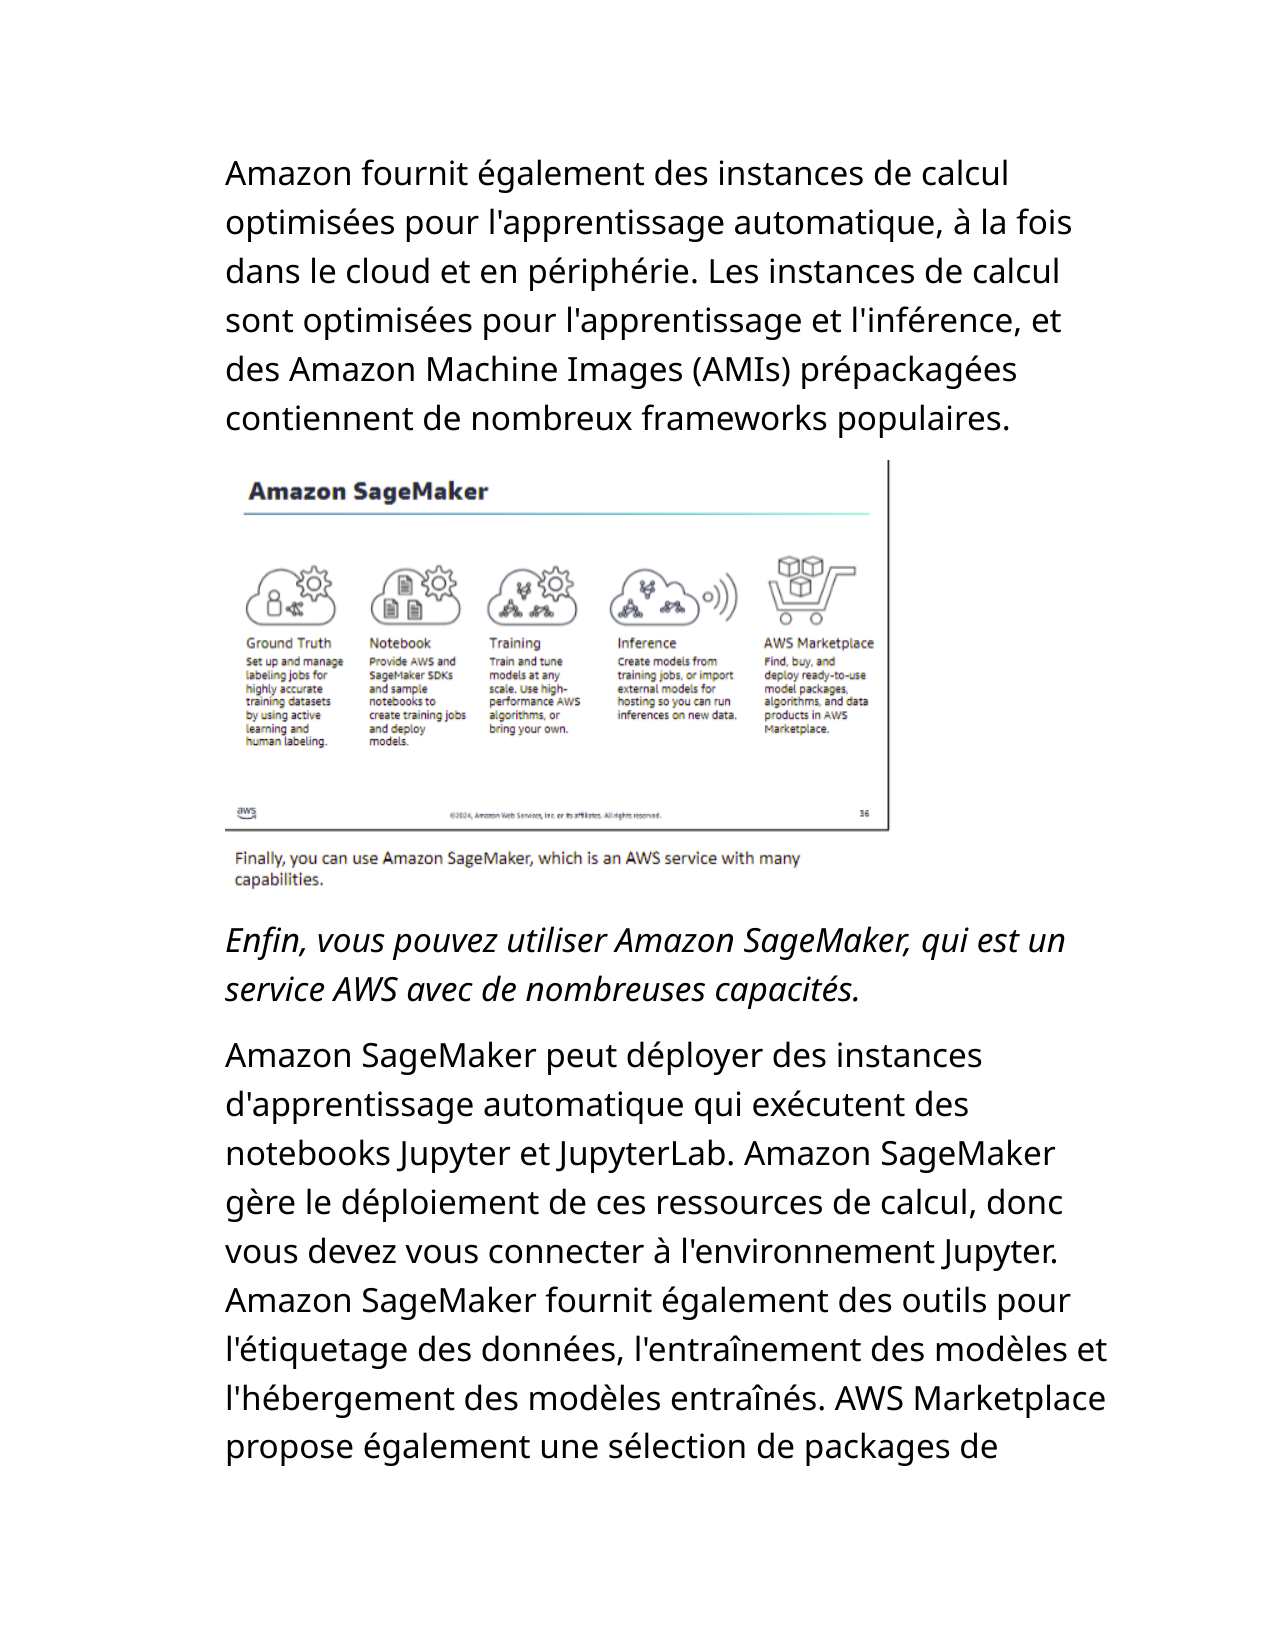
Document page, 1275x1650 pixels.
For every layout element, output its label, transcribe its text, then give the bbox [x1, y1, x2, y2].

picture [225, 460, 934, 898]
text Amazon fournit également des instances de calcul optimisées pour l'apprentissage automatique, à la fois dans le cloud et en périphérie. Les instances de calcul sont optimisées pour l'apprentissage et l'inférence, et des Amazon Machine Images (AMIs) prépackagées contiennent de nombreux frameworks populaires. [225, 150, 1125, 440]
text Enfin, vous pouvez utiliser Amazon SageMaker, qui est un service AWS avec de nombreuses capacités. [225, 917, 1125, 1011]
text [225, 1032, 1125, 1469]
